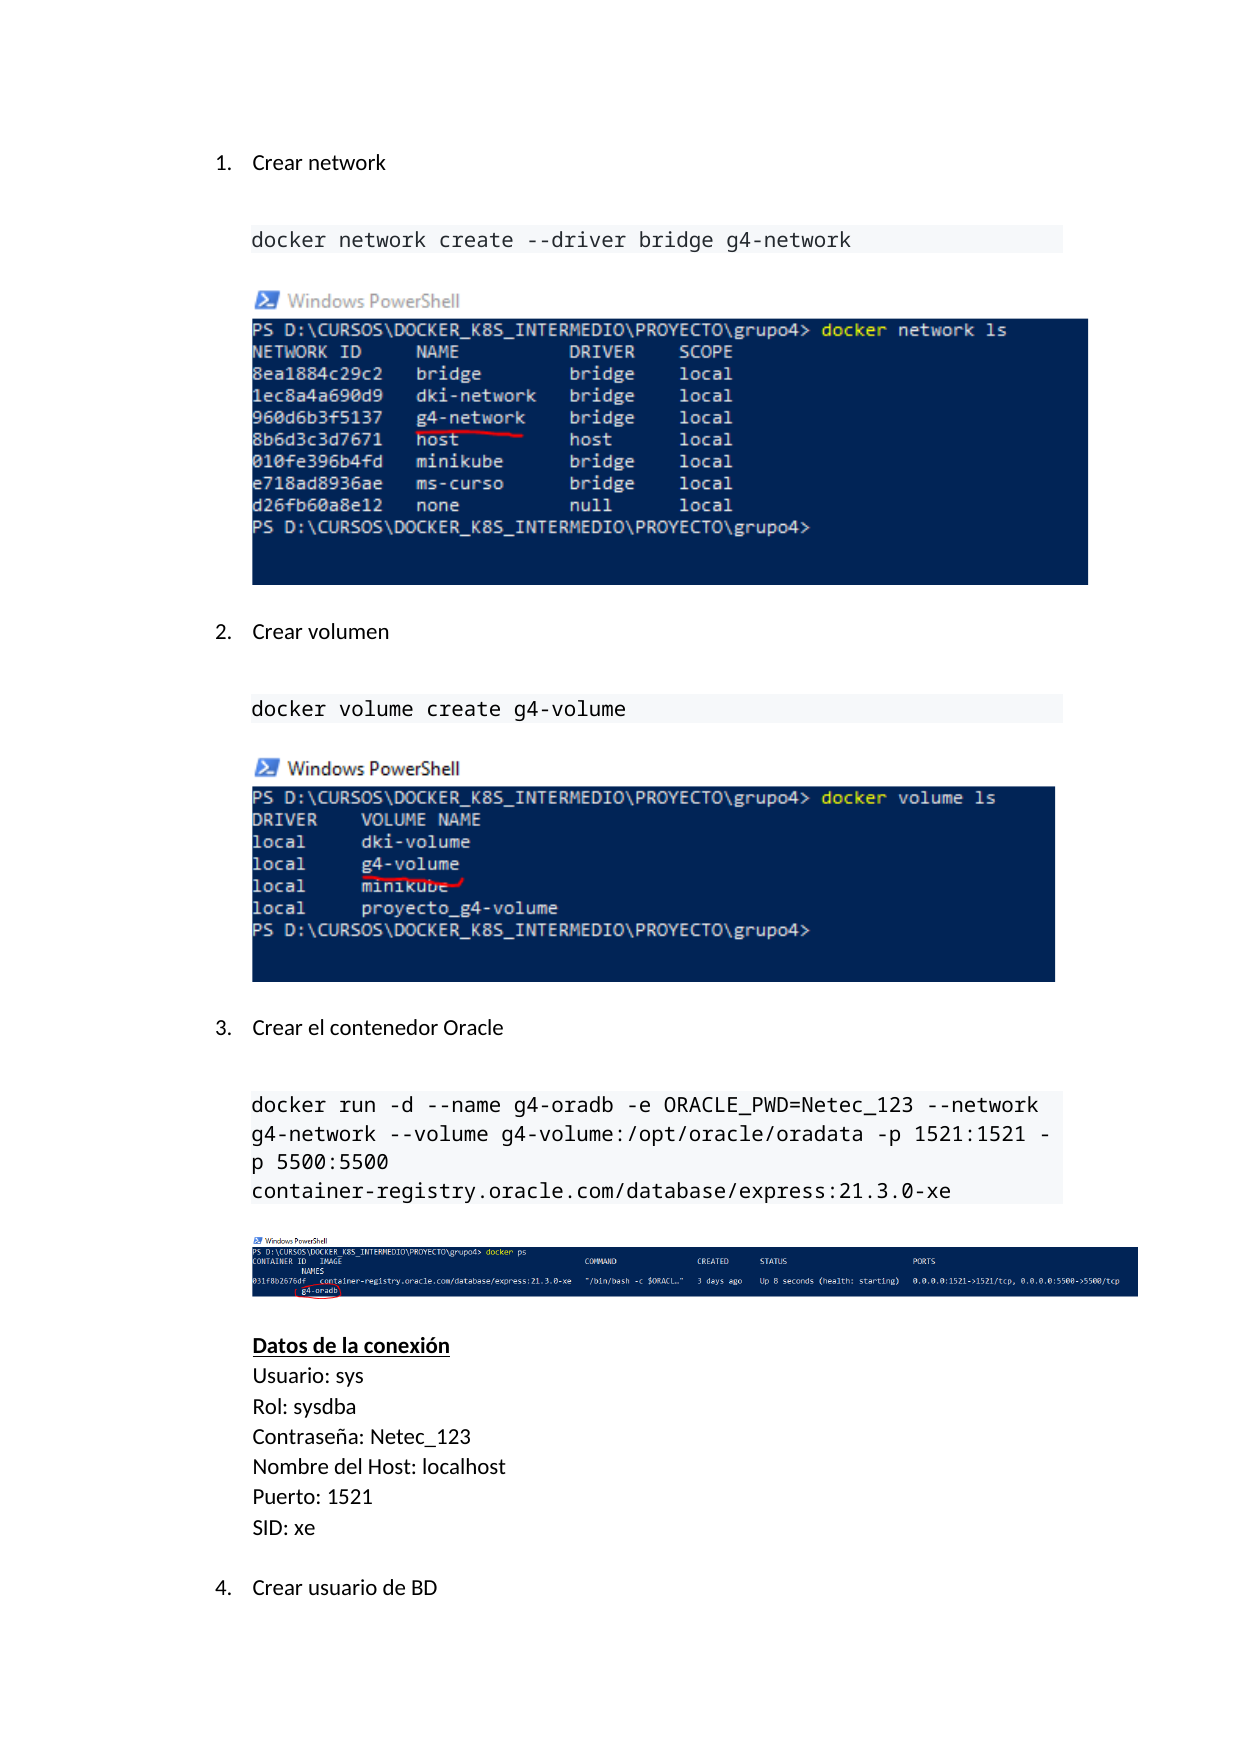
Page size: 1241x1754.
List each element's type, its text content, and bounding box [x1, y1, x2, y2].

list Datos de la conexión [252, 1331, 1063, 1359]
list Crear volumen [215, 617, 1063, 645]
list Crear network [215, 148, 1063, 176]
picture [252, 753, 1056, 982]
list Rol: sysdba [252, 1392, 1063, 1420]
list SID: xe [252, 1513, 1063, 1541]
list Contraseña: Netec_123 [252, 1422, 1063, 1450]
text docker run -d --name g4-oradb -e ORACLE_PWD=Netec_123 --network g4-network --volume g4-volume:/opt/oracle/oradata -p 1521:1521 -p 5500:5500 container-registry.oracle.com/database/express:21.3.0-xe [251, 1091, 1063, 1204]
list Puerto: 1521 [252, 1482, 1063, 1511]
picture [252, 283, 1089, 585]
picture [252, 1234, 1138, 1299]
list Usuario: sys [252, 1362, 1063, 1390]
list Crear el contenedor Oracle [215, 1013, 1063, 1042]
list Nombre del Host: localhost [252, 1452, 1063, 1480]
text docker volume create g4-volume [251, 694, 1063, 723]
text docker network create --driver bridge g4-network [251, 225, 1063, 253]
list Crear usuario de BD [215, 1573, 1063, 1601]
